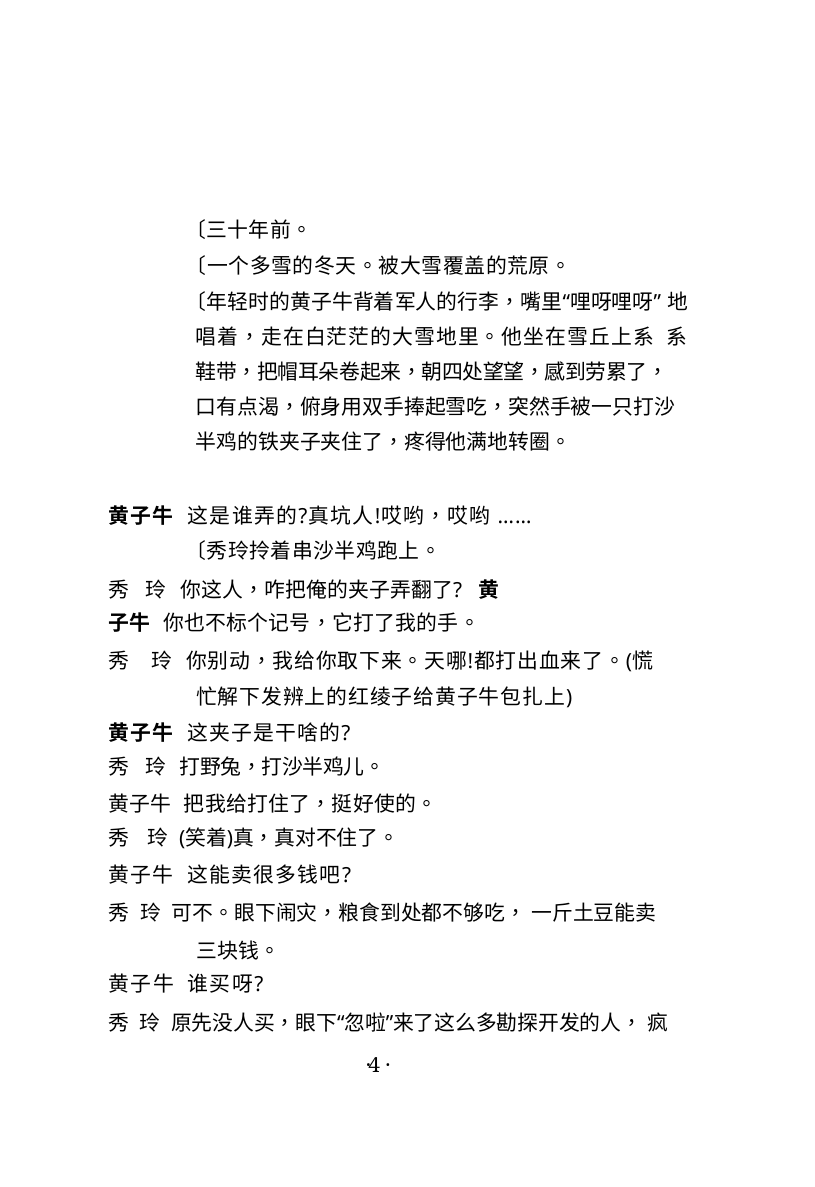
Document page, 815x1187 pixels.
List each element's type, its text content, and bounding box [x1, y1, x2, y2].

text 〔年轻时的黄子牛背着军人的行李，嘴里“哩呀哩呀” 地唱着，走在白茫茫的大雪地里。他坐在雪丘上系 系鞋带，把帽耳朵卷起来，朝四处望望，感到劳累了， 口有点渴，俯身用双手捧起雪吃，突然手被一只打沙 半鸡的铁夹子夹住了，疼得他满地转圈。 [185, 287, 688, 456]
text 黄子牛 把我给打住了，挺好使的。 秀 玲 (笑着)真，真对不住了。 [108, 789, 443, 851]
text 秀 玲 打野兔，打沙半鸡儿。 [108, 754, 692, 779]
text 黄子牛 这是谁弄的?真坑人!哎哟，哎哟 …… 〔秀玲拎着串沙半鸡跑上。 [108, 501, 552, 565]
text 秀 玲 你别动，我给你取下来。天哪!都打出血来了。(慌 忙解下发辨上的红绫子给黄子牛包扎上) [108, 646, 679, 711]
text 黄子牛 这能卖很多钱吧? [108, 861, 692, 888]
text 秀 玲 可不。眼下闹灾，粮食到处都不够吃， 一斤土豆能卖 [108, 899, 692, 925]
text 黄子牛 这夹子是干啥的? [108, 719, 692, 745]
text 秀 玲 你这人，咋把俺的夹子弄翻了? 黄子牛 你也不标个记号，它打了我的手。 [108, 575, 507, 637]
text 〔一个多雪的冬天。被大雪覆盖的荒原。 [185, 252, 692, 278]
text 三块钱。 黄子牛 谁买呀? [108, 936, 280, 997]
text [108, 1008, 688, 1037]
text 〔三十年前。 [185, 217, 692, 243]
